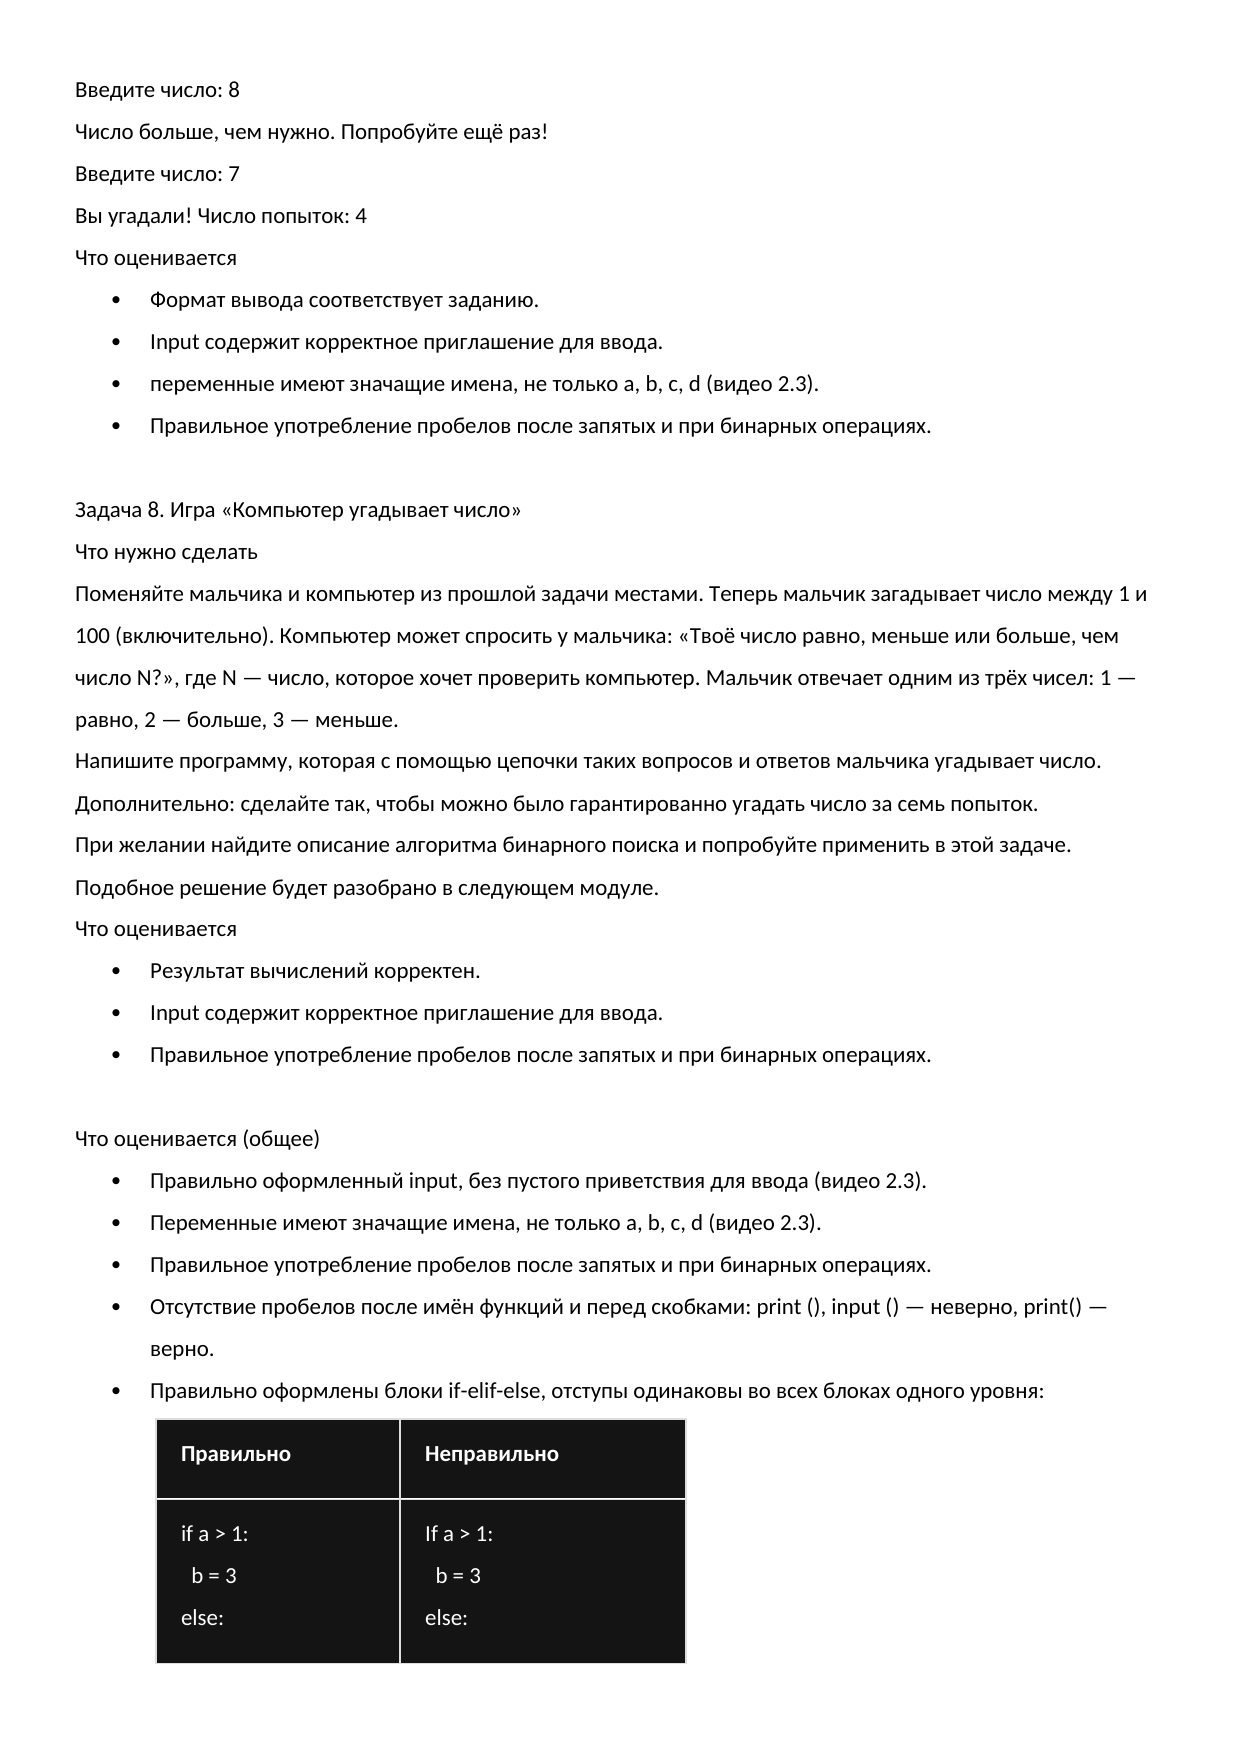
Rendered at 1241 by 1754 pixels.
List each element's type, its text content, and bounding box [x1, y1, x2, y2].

list Формат вывода соответствует заданию. [112, 285, 1165, 313]
text Напишите программу, которая с помощью цепочки таких вопросов и ответов мальчика угадывает число. [75, 747, 1165, 775]
text Что оценивается [75, 914, 1165, 943]
list Результат вычислений корректен. [112, 957, 1165, 984]
text При желании найдите описание алгоритма бинарного поиска и попробуйте применить в этой задаче. [75, 831, 1165, 859]
list Правильное употребление пробелов после запятых и при бинарных операциях. [112, 1041, 1165, 1068]
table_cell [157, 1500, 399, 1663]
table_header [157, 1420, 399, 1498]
list переменные имеют значащие имена, не только a, b, c, d (видео 2.3). [112, 369, 1165, 397]
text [75, 117, 1165, 145]
list Правильно оформленный input, без пустого приветствия для ввода (видео 2.3). [112, 1166, 1165, 1194]
text Задача 8. Игра «Компьютер угадывает число» [75, 495, 1165, 523]
text Введите число: 8 [75, 75, 1165, 103]
text Введите число: 7 [75, 159, 1165, 187]
text Дополнительно: сделайте так, чтобы можно было гарантированно угадать число за семь попыток. [75, 789, 1165, 817]
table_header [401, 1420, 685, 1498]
text Поменяйте мальчика и компьютер из прошлой задачи местами. Теперь мальчик загадывает число между 1 и 100 (включительно). Компьютер может спросить у мальчика: «Твоё число равно, меньше или больше, чем число N?», где N — число, которое хочет проверить компьютер. Мальчик отвечает одним из трёх чисел: 1 — равно, 2 — больше, 3 — меньше. [75, 579, 1165, 733]
text Что нужно сделать [75, 537, 1165, 565]
text Вы угадали! Число попыток: 4 [75, 201, 1165, 229]
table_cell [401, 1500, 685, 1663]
list Отсутствие пробелов после имён функций и перед скобками: print (), input () — неверно, print() — верно. [112, 1292, 1165, 1362]
text Что оценивается (общее) [75, 1124, 1165, 1152]
list Input содержит корректное приглашение для ввода. [112, 327, 1165, 355]
text Подобное решение будет разобрано в следующем модуле. [75, 873, 1165, 901]
list Правильное употребление пробелов после запятых и при бинарных операциях. [112, 411, 1165, 439]
list Правильно оформлены блоки if-elif-else, отступы одинаковы во всех блоках одного уровня: [112, 1376, 1165, 1404]
text Что оценивается [75, 243, 1165, 271]
list Правильное употребление пробелов после запятых и при бинарных операциях. [112, 1250, 1165, 1278]
list Input содержит корректное приглашение для ввода. [112, 998, 1165, 1027]
list Переменные имеют значащие имена, не только a, b, c, d (видео 2.3). [112, 1208, 1165, 1236]
